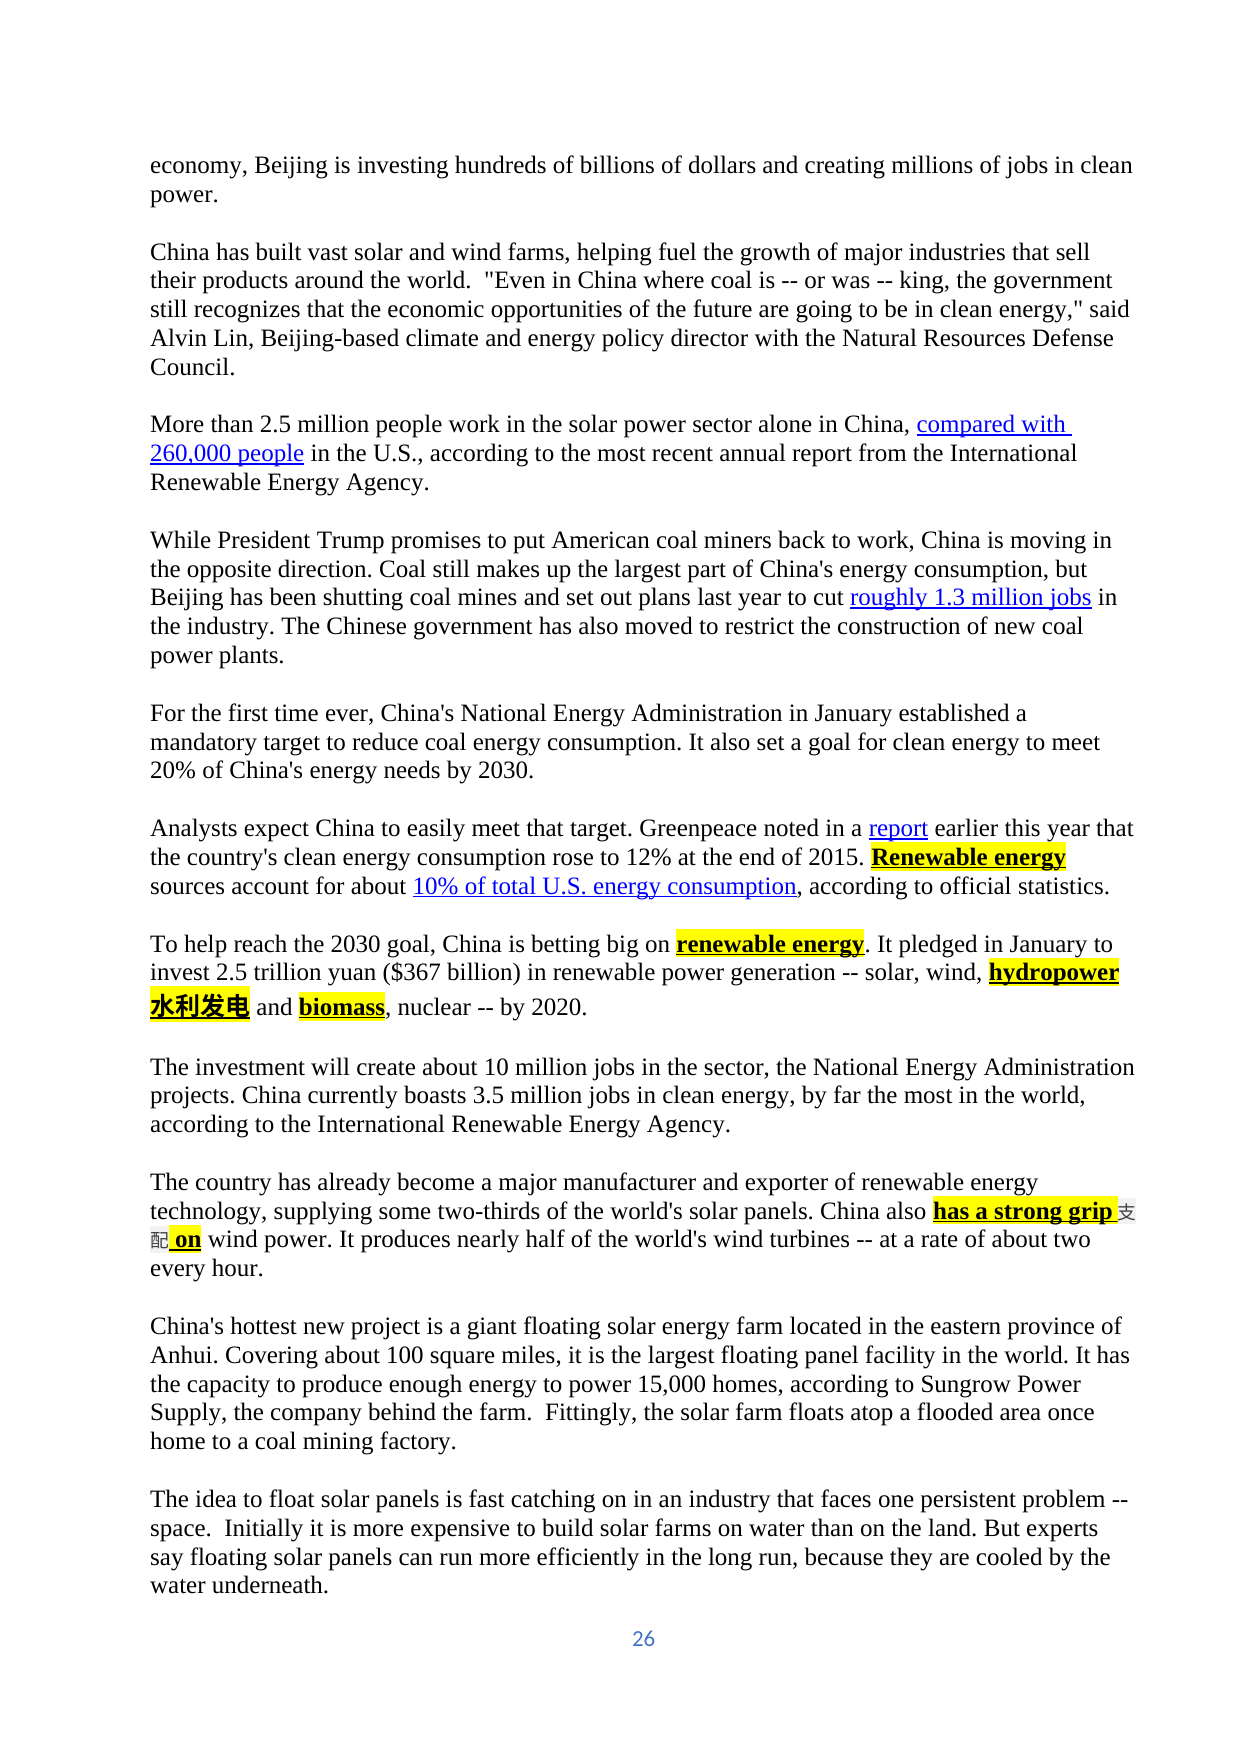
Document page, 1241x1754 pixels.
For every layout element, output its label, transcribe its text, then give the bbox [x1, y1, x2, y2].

text While President Trump promises to put American coal miners back to work, China is moving in the opposite direction. Coal still makes up the largest part of China's energy consumption, but Beijing has been shutting coal mines and set out plans last year to cut roughly 1.3 million jobs in the industry. The Chinese government has also moved to restrict the construction of new coal power plants. [150, 525, 1137, 669]
text More than 2.5 million people work in the solar power sector alone in China, compared with 260,000 people in the U.S., according to the most recent annual report from the International Renewable Energy Agency. [150, 409, 1137, 496]
text The investment will create about 10 million jobs in the sector, the National Energy Administration projects. China currently boasts 3.5 million jobs in clean energy, by far the most in the world, according to the International Renewable Energy Agency. [150, 1052, 1137, 1138]
text China's hottest new project is a giant floating solar energy farm located in the eastern province of Anhui. Covering about 100 square miles, it is the largest floating panel facility in the world. It has the capacity to produce enough energy to power 15,000 homes, according to Sungrow Power Supply, the company behind the farm. Fittingly, the solar farm floats atop a flooded area once home to a coal mining factory. [150, 1311, 1137, 1455]
text For the first time ever, China's National Energy Administration in January established a mandatory target to reduce coal energy consumption. It also set a goal for clean energy to meet 20% of China's energy needs by 2030. [150, 698, 1137, 784]
text The country has already become a major manufacturer and exporter of renewable energy technology, supplying some two-thirds of the world's solar panels. China also has a strong grip支配 on wind power. It produces nearly half of the world's wind turbines -- at a rate of about two every hour. [150, 1167, 1137, 1282]
text To help reach the 2030 goal, China is betting big on renewable energy. It pledged in January to invest 2.5 trillion yuan ($367 billion) in renewable power generation -- solar, wind, hydropower水利发电 and biomass, nuclear -- by 2020. [150, 929, 1137, 1022]
text The idea to float solar panels is fast catching on in an industry that faces one persistent problem -- space. Initially it is more expensive to build solar farms on water than on the land. But experts say floating solar panels can run more efficiently in the long run, because they are cooled by the water underneath. [150, 1484, 1137, 1599]
text Analysts expect China to easily meet that target. Greenpeace noted in a report earlier this year that the country's clean energy consumption rose to 12% at the end of 2015. Renewable energy sources account for about 10% of total U.S. energy consumption, according to official statistics. [150, 813, 1137, 899]
